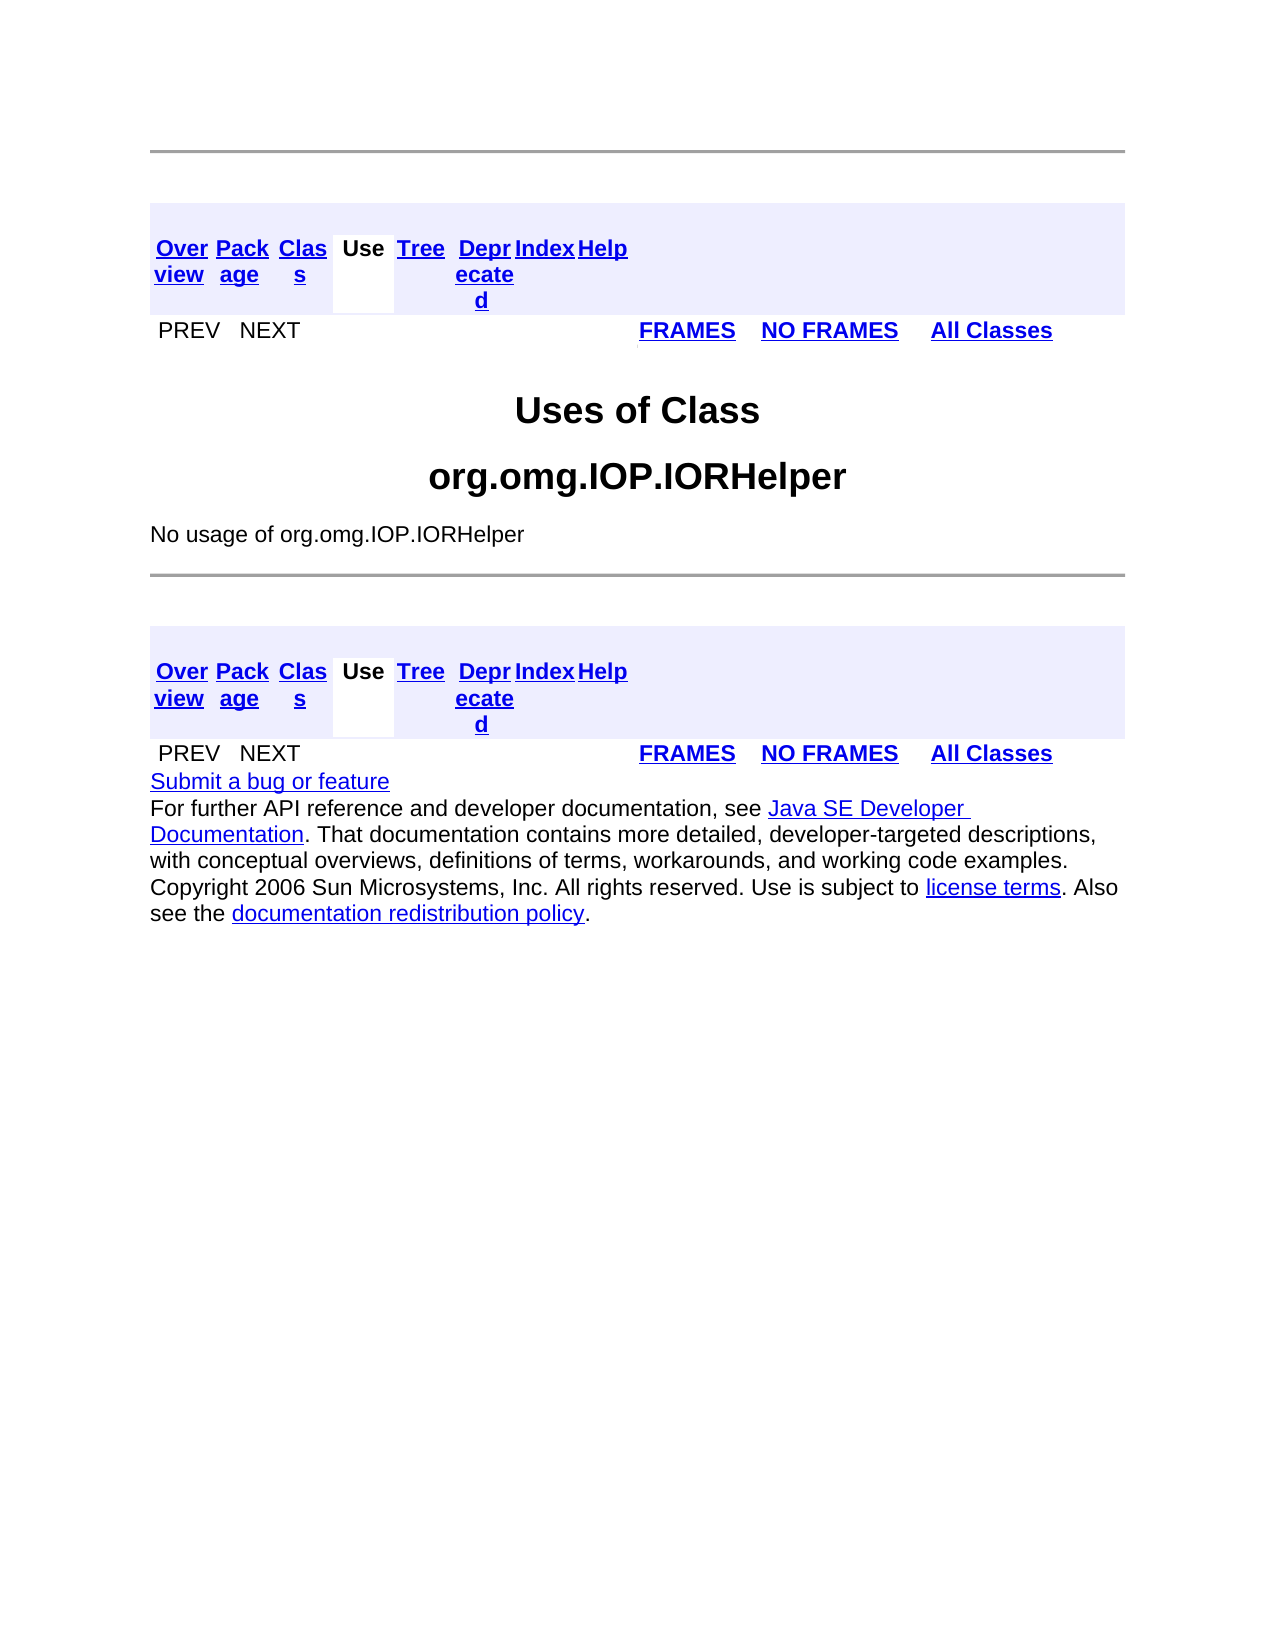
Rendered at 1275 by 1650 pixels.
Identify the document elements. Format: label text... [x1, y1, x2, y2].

text Submit a bug or feature [150, 768, 1125, 795]
text org.omg.IOP.IORHelper [150, 454, 1125, 497]
text Copyright 2006 Sun Microsystems, Inc. All rights reserved. Use is subject to license terms. Also see the documentation redistribution policy. [150, 874, 1125, 926]
text For further API reference and developer documentation, see Java SE Developer Documentation. That documentation contains more detailed, developer-targeted descriptions, with conceptual overviews, definitions of terms, workarounds, and working code examples. [150, 795, 1125, 874]
table_header [150, 626, 1125, 739]
table_cell PREV NEXT [150, 315, 637, 345]
table_cell FRAMES NO FRAMES All Classes [638, 739, 1125, 768]
table_cell PREV NEXT [150, 739, 637, 768]
table_header [150, 203, 1125, 315]
table_cell FRAMES NO FRAMES All Classes [638, 315, 1125, 345]
text Uses of Class [150, 388, 1125, 431]
text No usage of org.omg.IOP.IORHelper [150, 521, 1125, 547]
